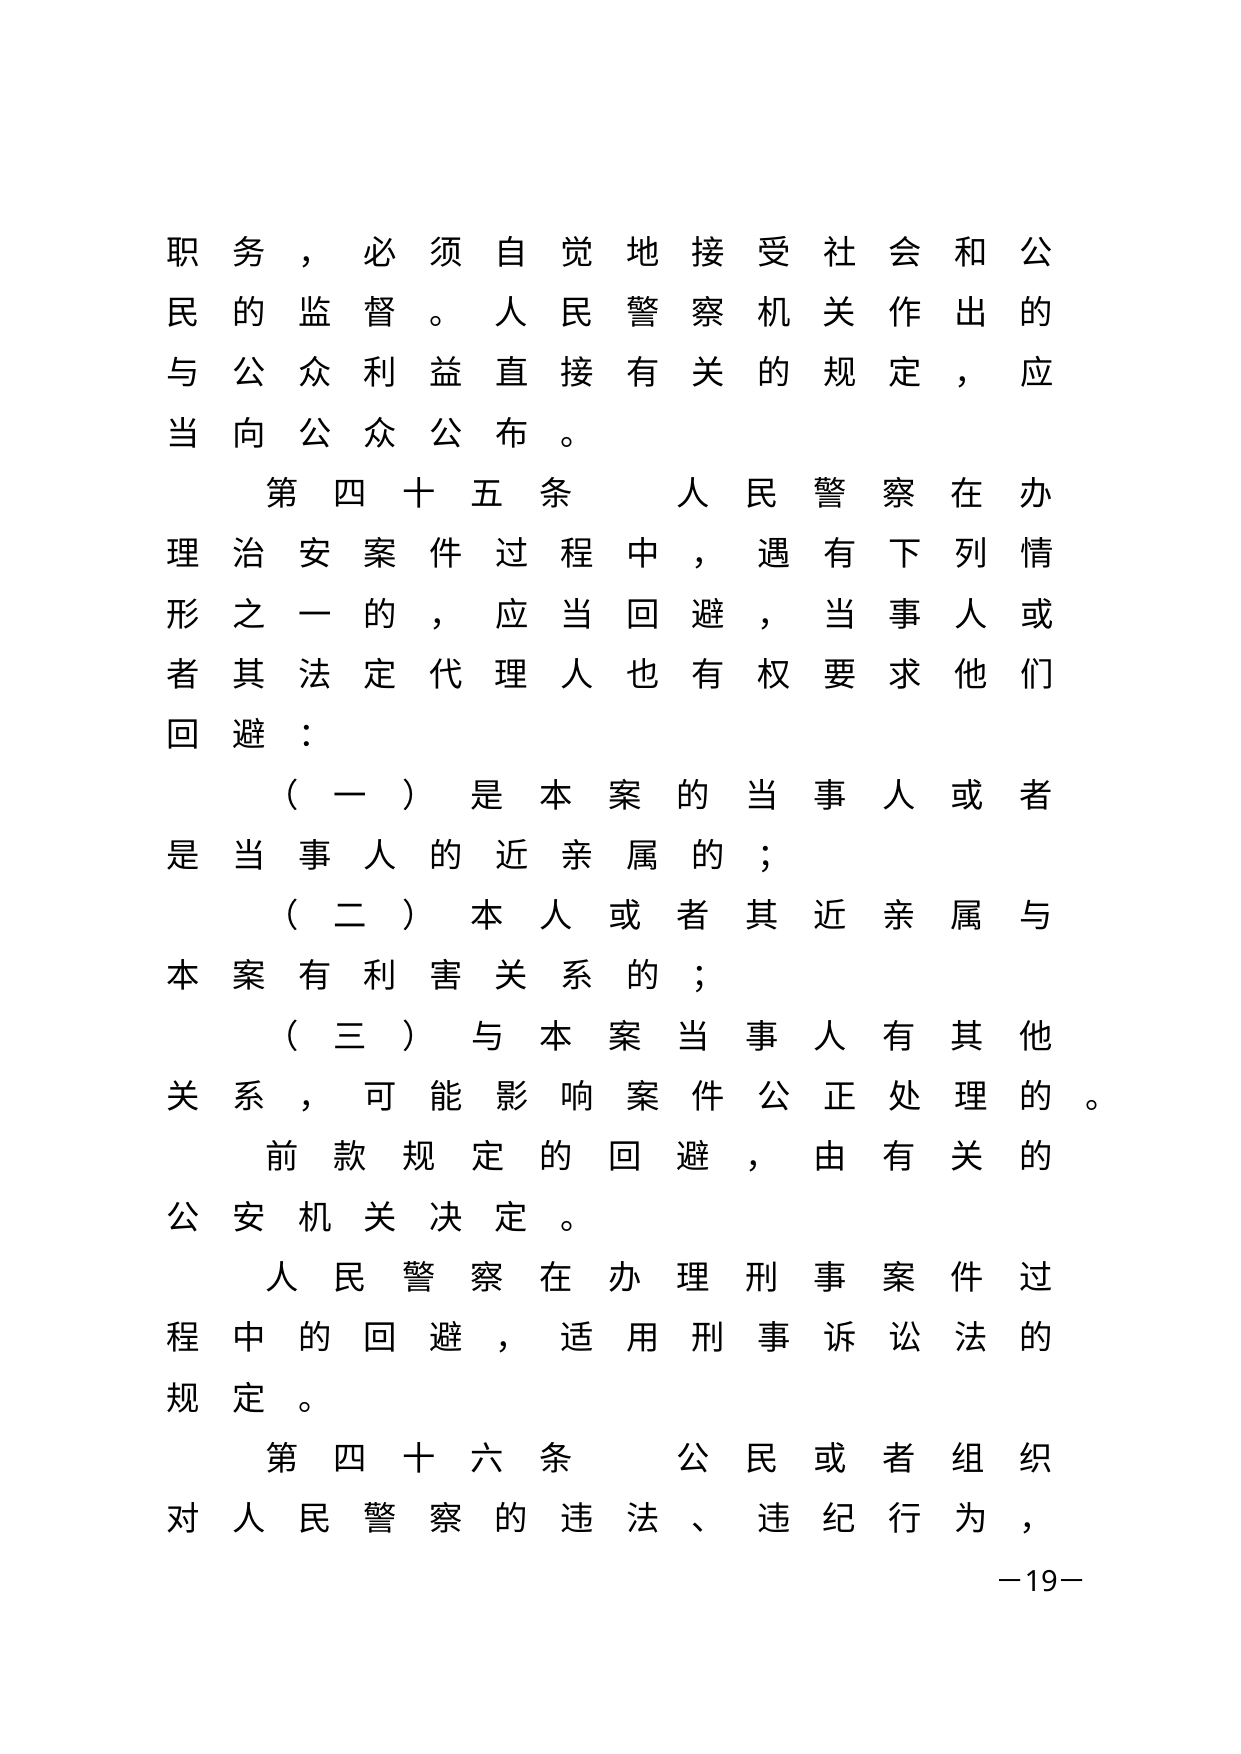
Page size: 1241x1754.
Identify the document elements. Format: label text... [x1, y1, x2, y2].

text （二）本人或者其近亲属与本案有利害关系的； [167, 883, 1085, 1003]
text 第四十四条 人民警察执行职务，必须自觉地接受社会和公民的监督。人民警察机关作出的与公众利益直接有关的规定，应当向公众公布。 [167, 219, 1085, 461]
text 第四十六条 公民或者组织对人民警察的违法、违纪行为，有权向人民警察机关或者人民检察院、行政监察机关检举、控告。受理检举、控告的机关应当及时查处，并将查处结果告知检举人、控告人。 [167, 1426, 1085, 1546]
text （三）与本案当事人有其他关系，可能影响案件公正处理的。 [167, 1003, 1085, 1124]
text （一）是本案的当事人或者是当事人的近亲属的； [167, 762, 1085, 883]
text 前款规定的回避，由有关的公安机关决定。 [167, 1124, 1085, 1245]
text 人民警察在办理刑事案件过程中的回避，适用刑事诉讼法的规定。 [167, 1245, 1085, 1426]
text 第四十五条 人民警察在办理治安案件过程中，遇有下列情形之一的，应当回避，当事人或者其法定代理人也有权要求他们回避： [167, 461, 1085, 762]
